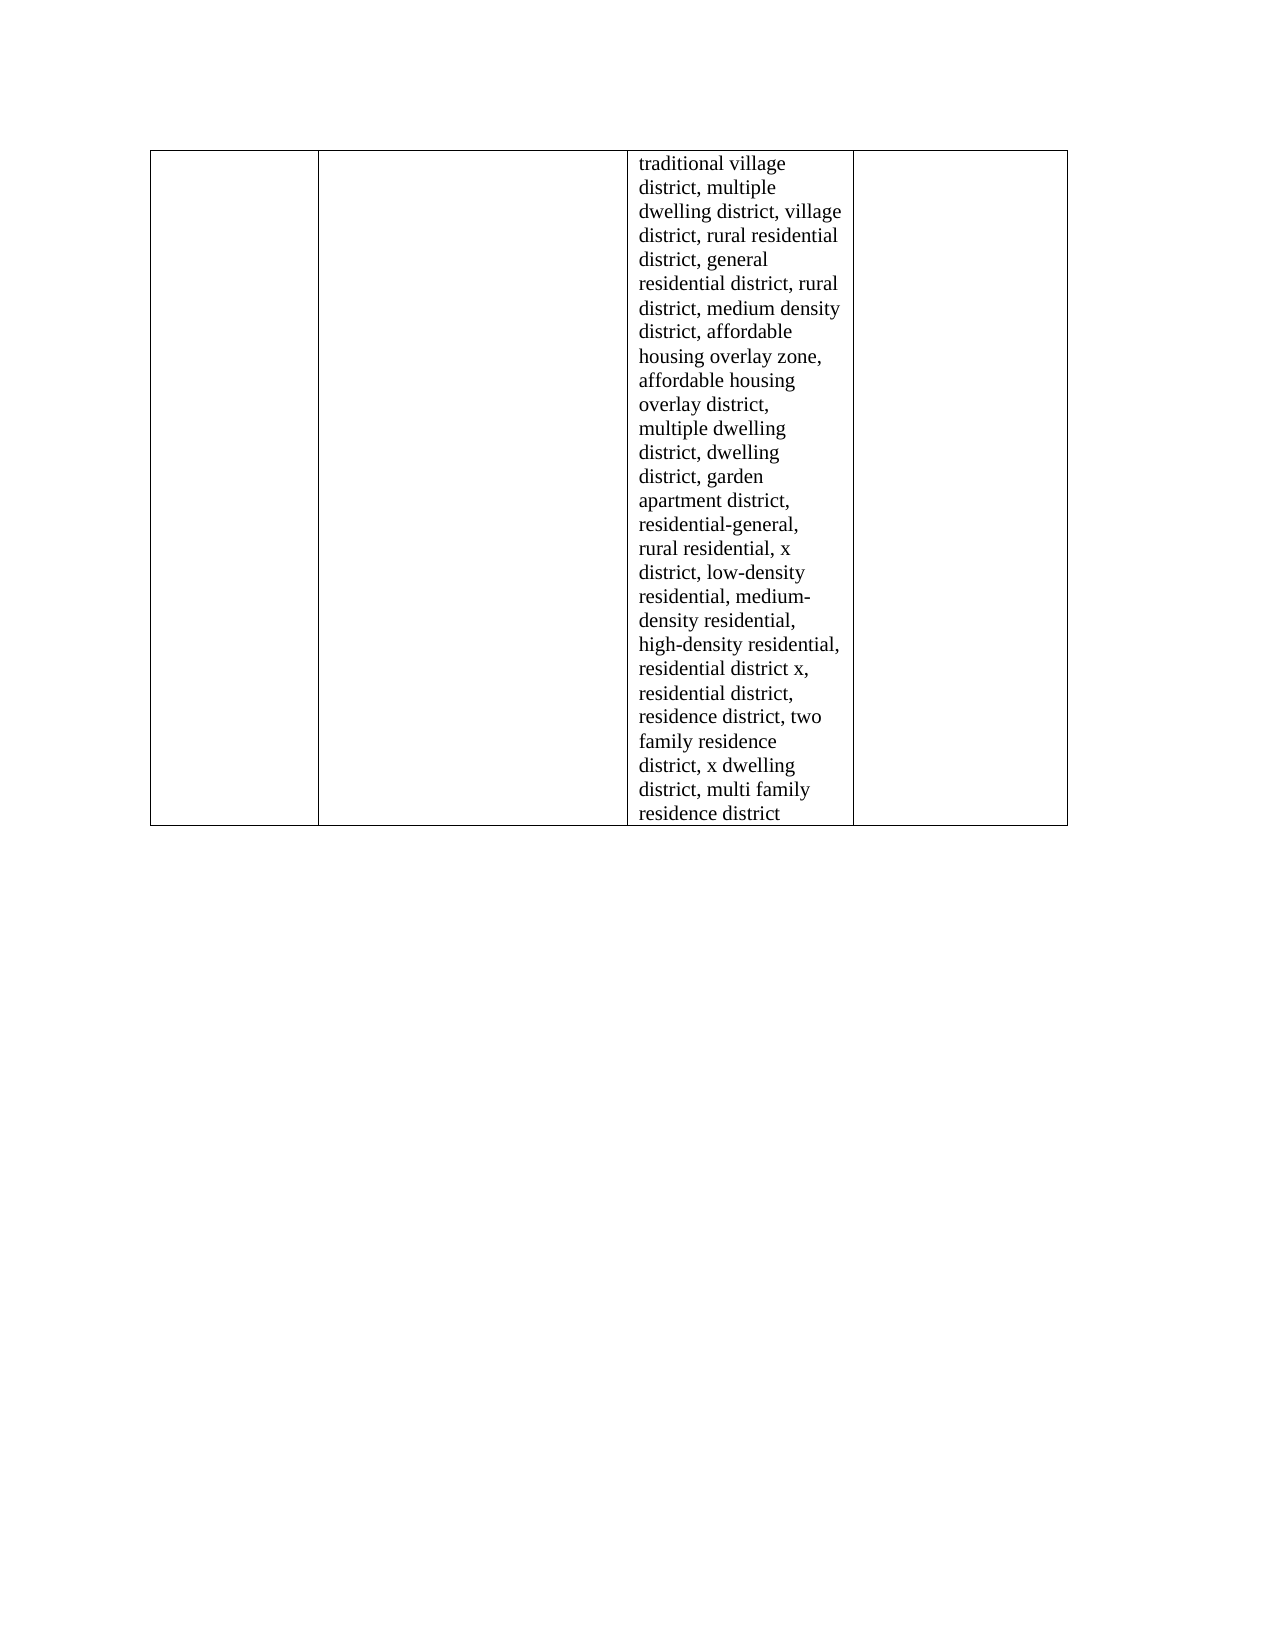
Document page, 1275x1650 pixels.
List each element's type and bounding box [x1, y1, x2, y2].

table_cell [319, 151, 627, 825]
table_cell [628, 151, 853, 825]
table_cell [854, 151, 1067, 825]
table_cell [151, 151, 318, 825]
